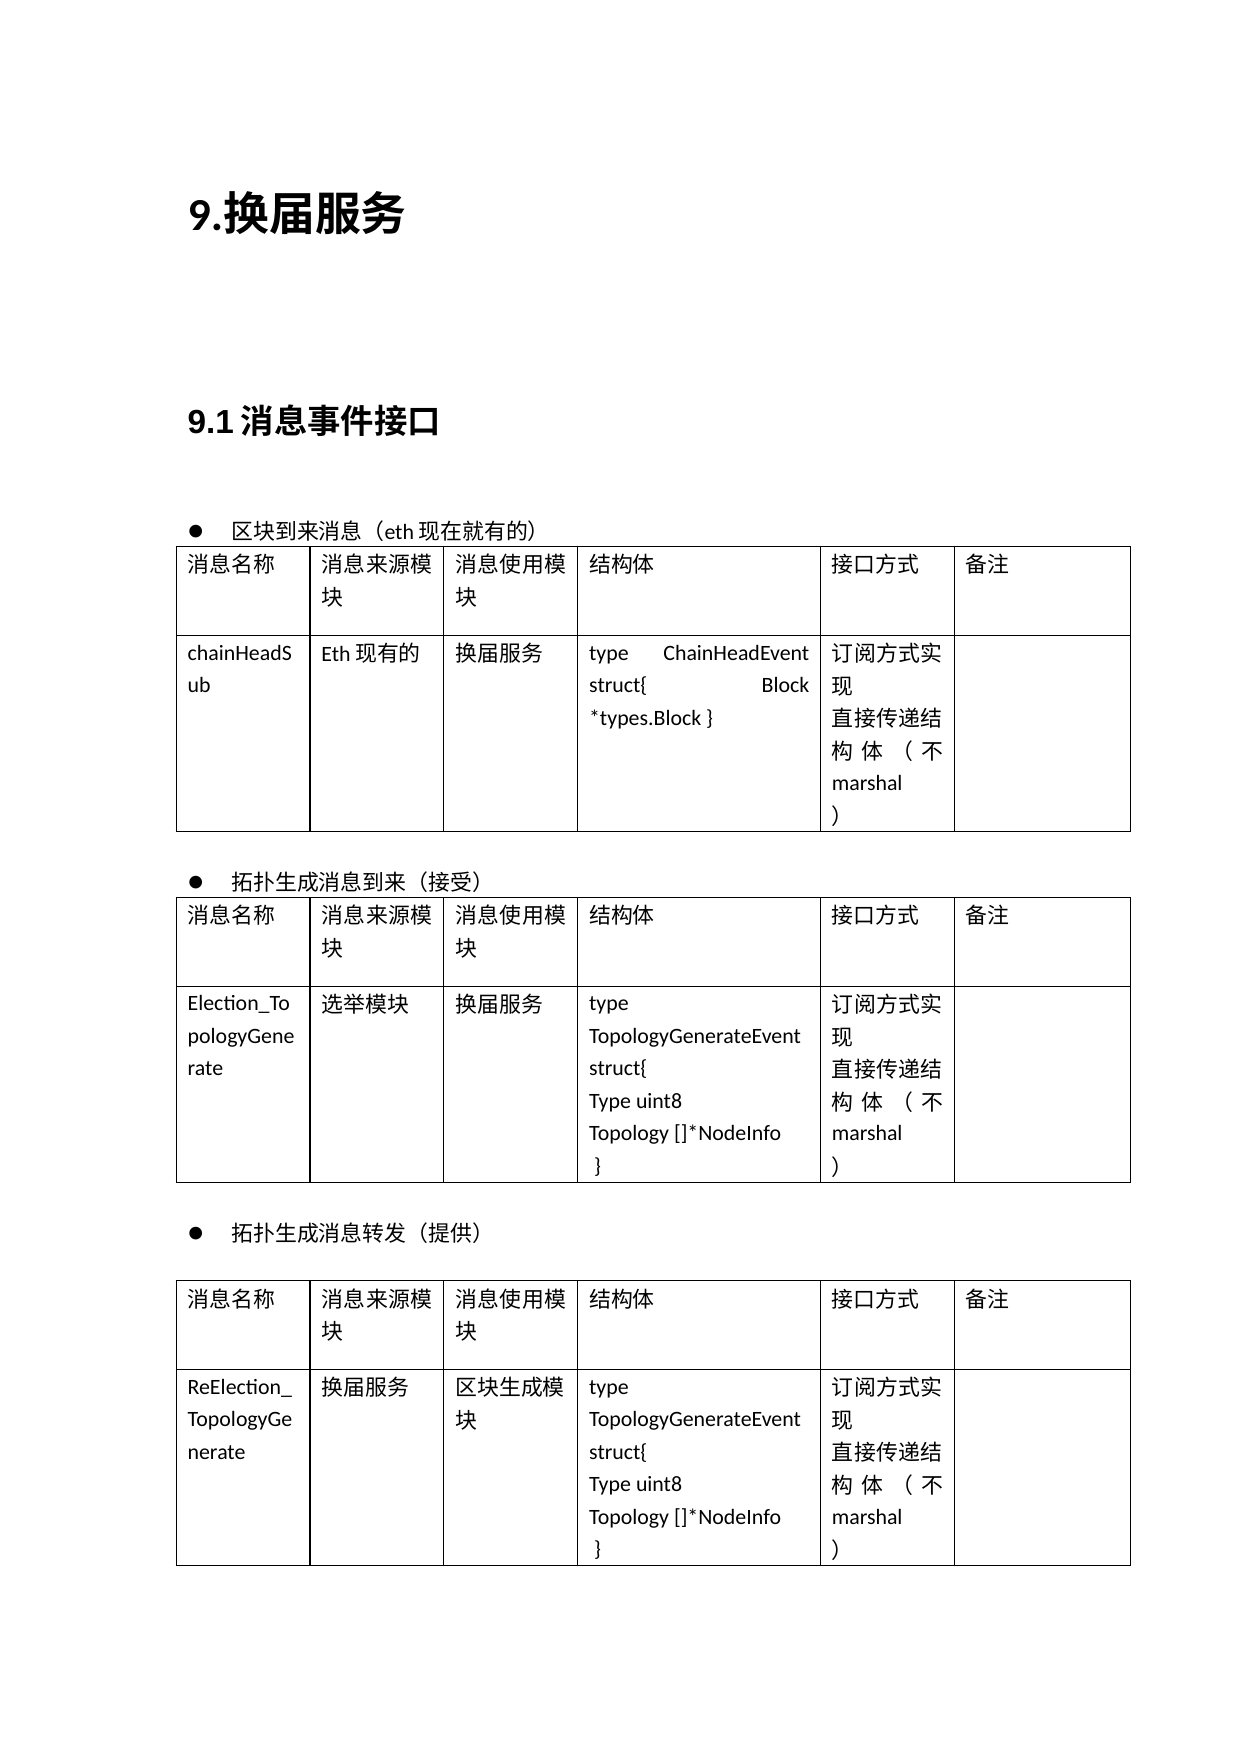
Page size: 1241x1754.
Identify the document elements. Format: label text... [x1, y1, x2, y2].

table_cell type TopologyGenerateEvent struct{ Type uint8 Topology []*NodeInfo } [578, 987, 820, 1182]
table_cell chainHeadSub [177, 636, 309, 831]
table_cell 选举模块 [311, 987, 443, 1182]
table_cell 订阅方式实现 直接传递结构体（不marshal ） [821, 636, 954, 831]
table_header 消息名称 [177, 1281, 309, 1369]
subtitle 9.1消息事件接口 [187, 387, 1053, 452]
table_header 消息名称 [177, 898, 309, 986]
table_header 消息使用模块 [444, 547, 577, 635]
table_cell Election_TopologyGenerate [177, 987, 309, 1182]
table_cell 订阅方式实现 直接传递结构体（不marshal ） [821, 1370, 954, 1565]
table_cell 区块生成模块 [444, 1370, 577, 1565]
table_header 接口方式 [821, 898, 954, 986]
table_cell 换届服务 [444, 636, 577, 831]
list 拓扑生成消息到来（接受） [187, 864, 1053, 897]
table_header 消息名称 [177, 547, 309, 635]
table_cell type ChainHeadEvent struct{ Block *types.Block } [578, 636, 820, 831]
table_cell [955, 636, 1130, 831]
table_header 消息来源模块 [311, 547, 443, 635]
table_header 备注 [955, 898, 1130, 986]
list 区块到来消息（eth现在就有的） [187, 513, 1053, 546]
table_header 消息来源模块 [311, 898, 443, 986]
table_header 结构体 [578, 1281, 820, 1369]
table_header 消息使用模块 [444, 898, 577, 986]
table_cell 订阅方式实现 直接传递结构体（不marshal ） [821, 987, 954, 1182]
table_cell Eth现有的 [311, 636, 443, 831]
table_cell [955, 1370, 1130, 1565]
table_header 接口方式 [821, 547, 954, 635]
table_header 消息来源模块 [311, 1281, 443, 1369]
table_header 结构体 [578, 547, 820, 635]
table_cell ReElection_TopologyGenerate [177, 1370, 309, 1565]
table_cell type TopologyGenerateEvent struct{ Type uint8 Topology []*NodeInfo } [578, 1370, 820, 1565]
subtitle 9.换届服务 [187, 162, 1053, 259]
table_header 结构体 [578, 898, 820, 986]
list 拓扑生成消息转发（提供） [187, 1215, 1053, 1248]
table_cell [955, 987, 1130, 1182]
table_header 备注 [955, 1281, 1130, 1369]
table_cell 换届服务 [311, 1370, 443, 1565]
table_header 备注 [955, 547, 1130, 635]
table_header 接口方式 [821, 1281, 954, 1369]
table_header 消息使用模块 [444, 1281, 577, 1369]
table_cell 换届服务 [444, 987, 577, 1182]
